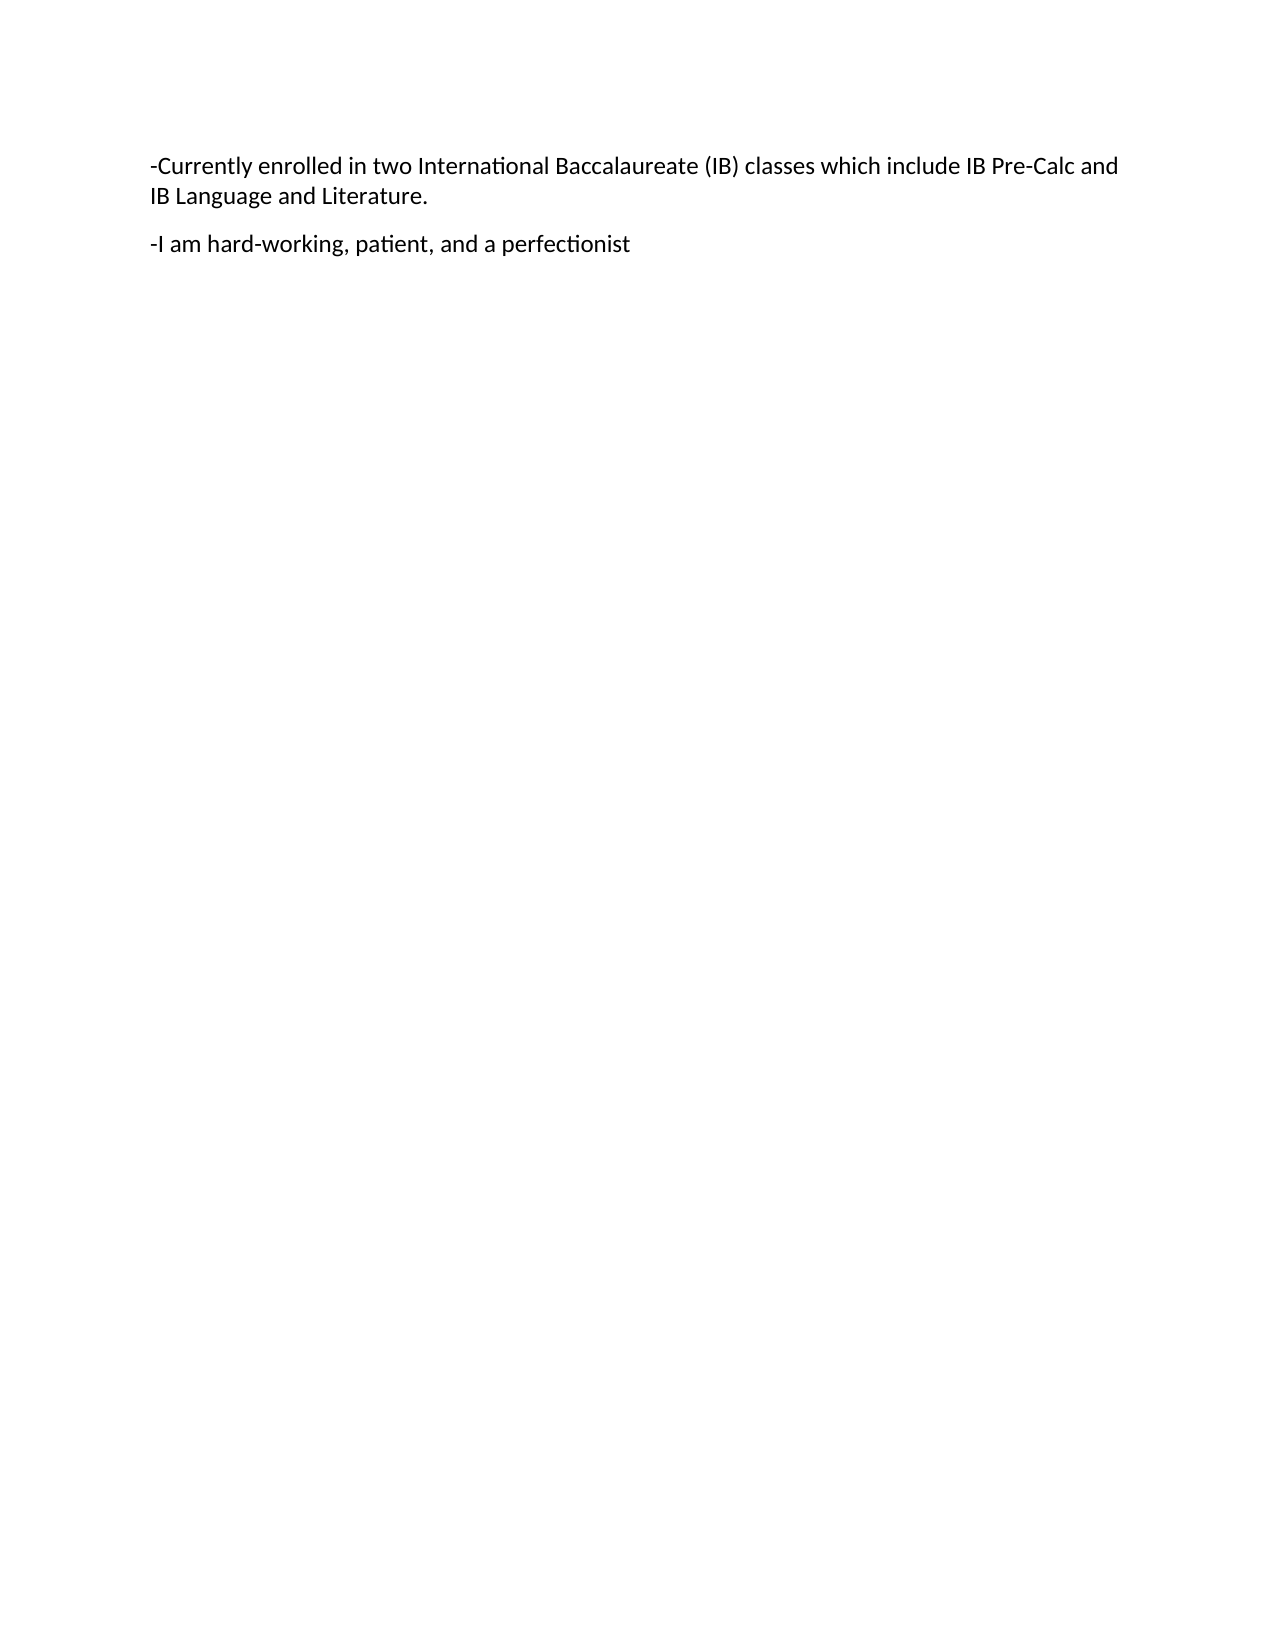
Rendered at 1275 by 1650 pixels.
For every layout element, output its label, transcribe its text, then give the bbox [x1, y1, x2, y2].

text -Currently enrolled in two International Baccalaureate (IB) classes which include IB Pre-Calc and IB Language and Literature. [150, 150, 1125, 211]
text -I am hard-working, patient, and a perfectionist [150, 228, 1125, 258]
